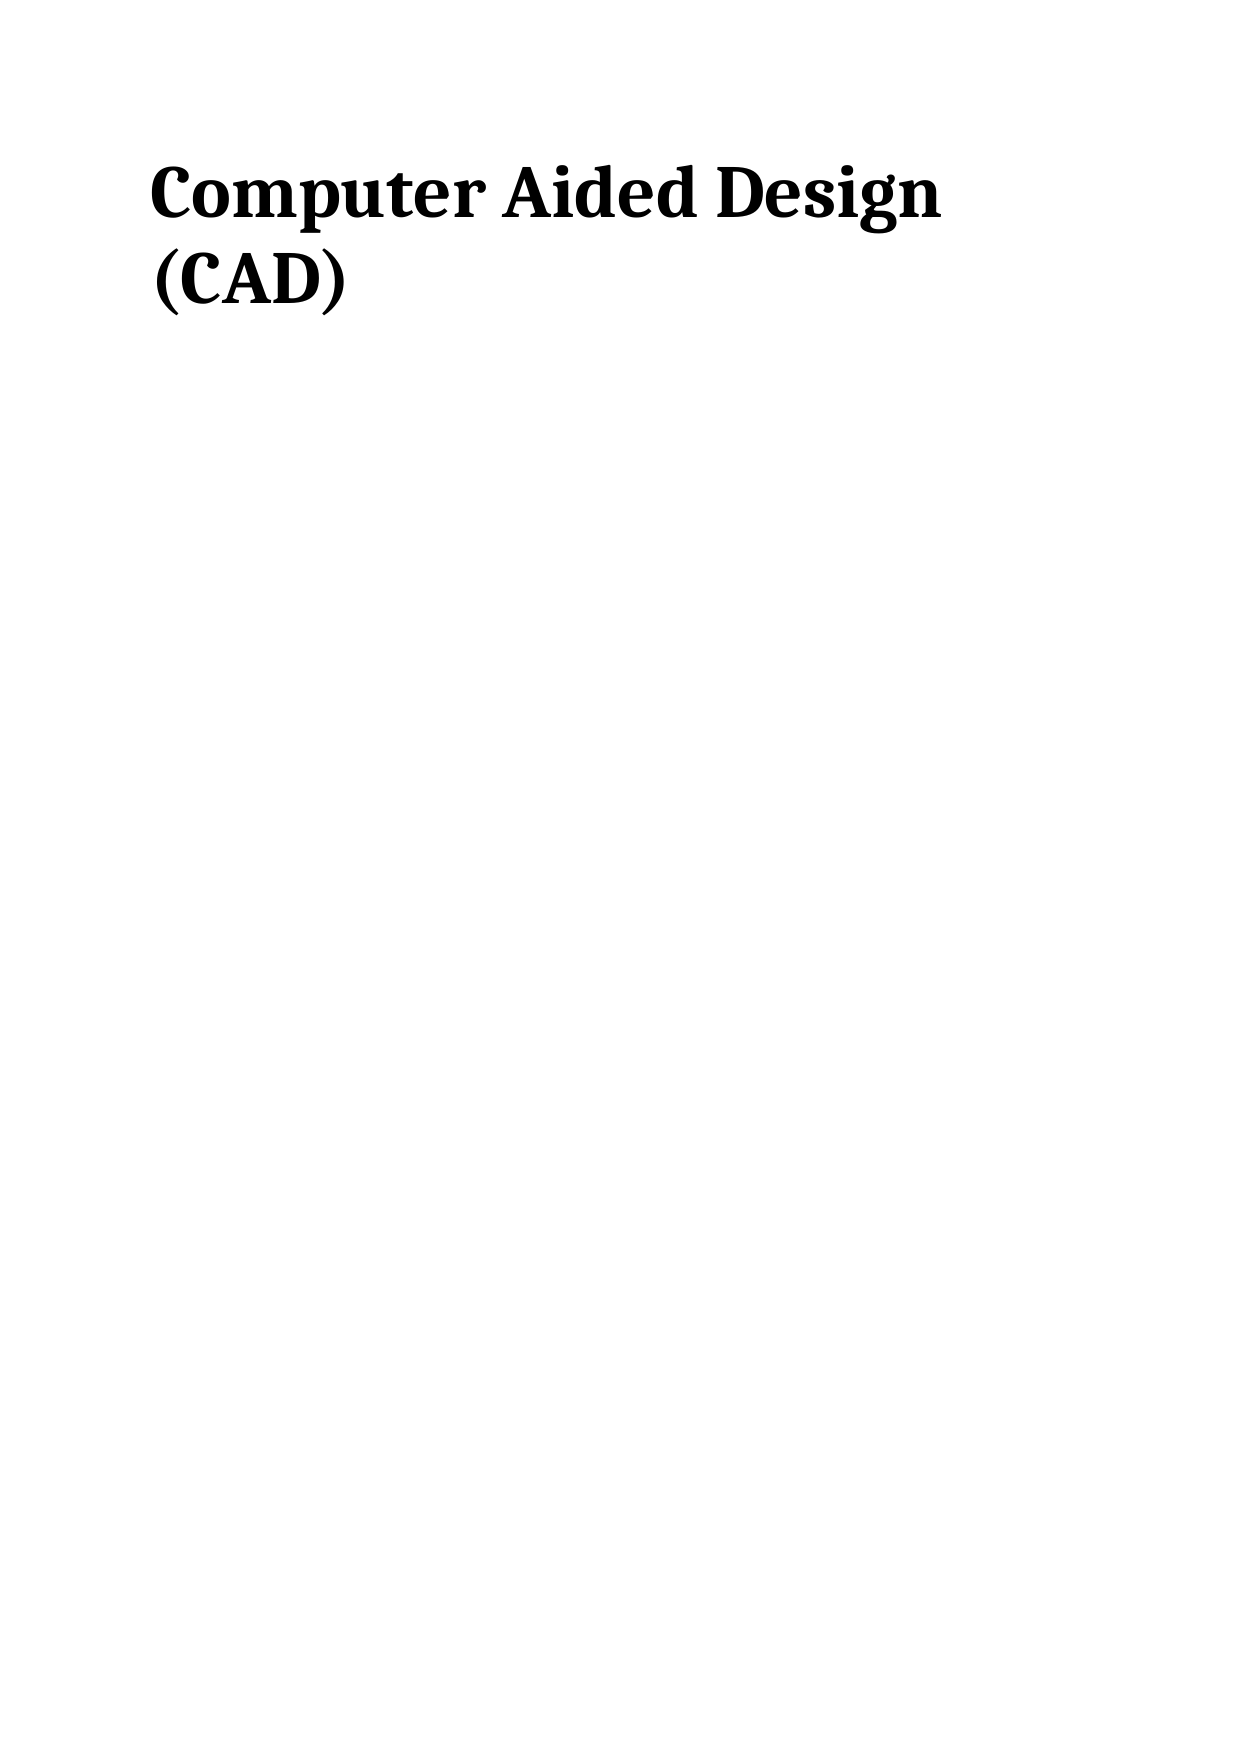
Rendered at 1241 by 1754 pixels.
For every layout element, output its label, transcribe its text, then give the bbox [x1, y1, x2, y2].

text Computer Aided Design (CAD) [150, 150, 1090, 322]
